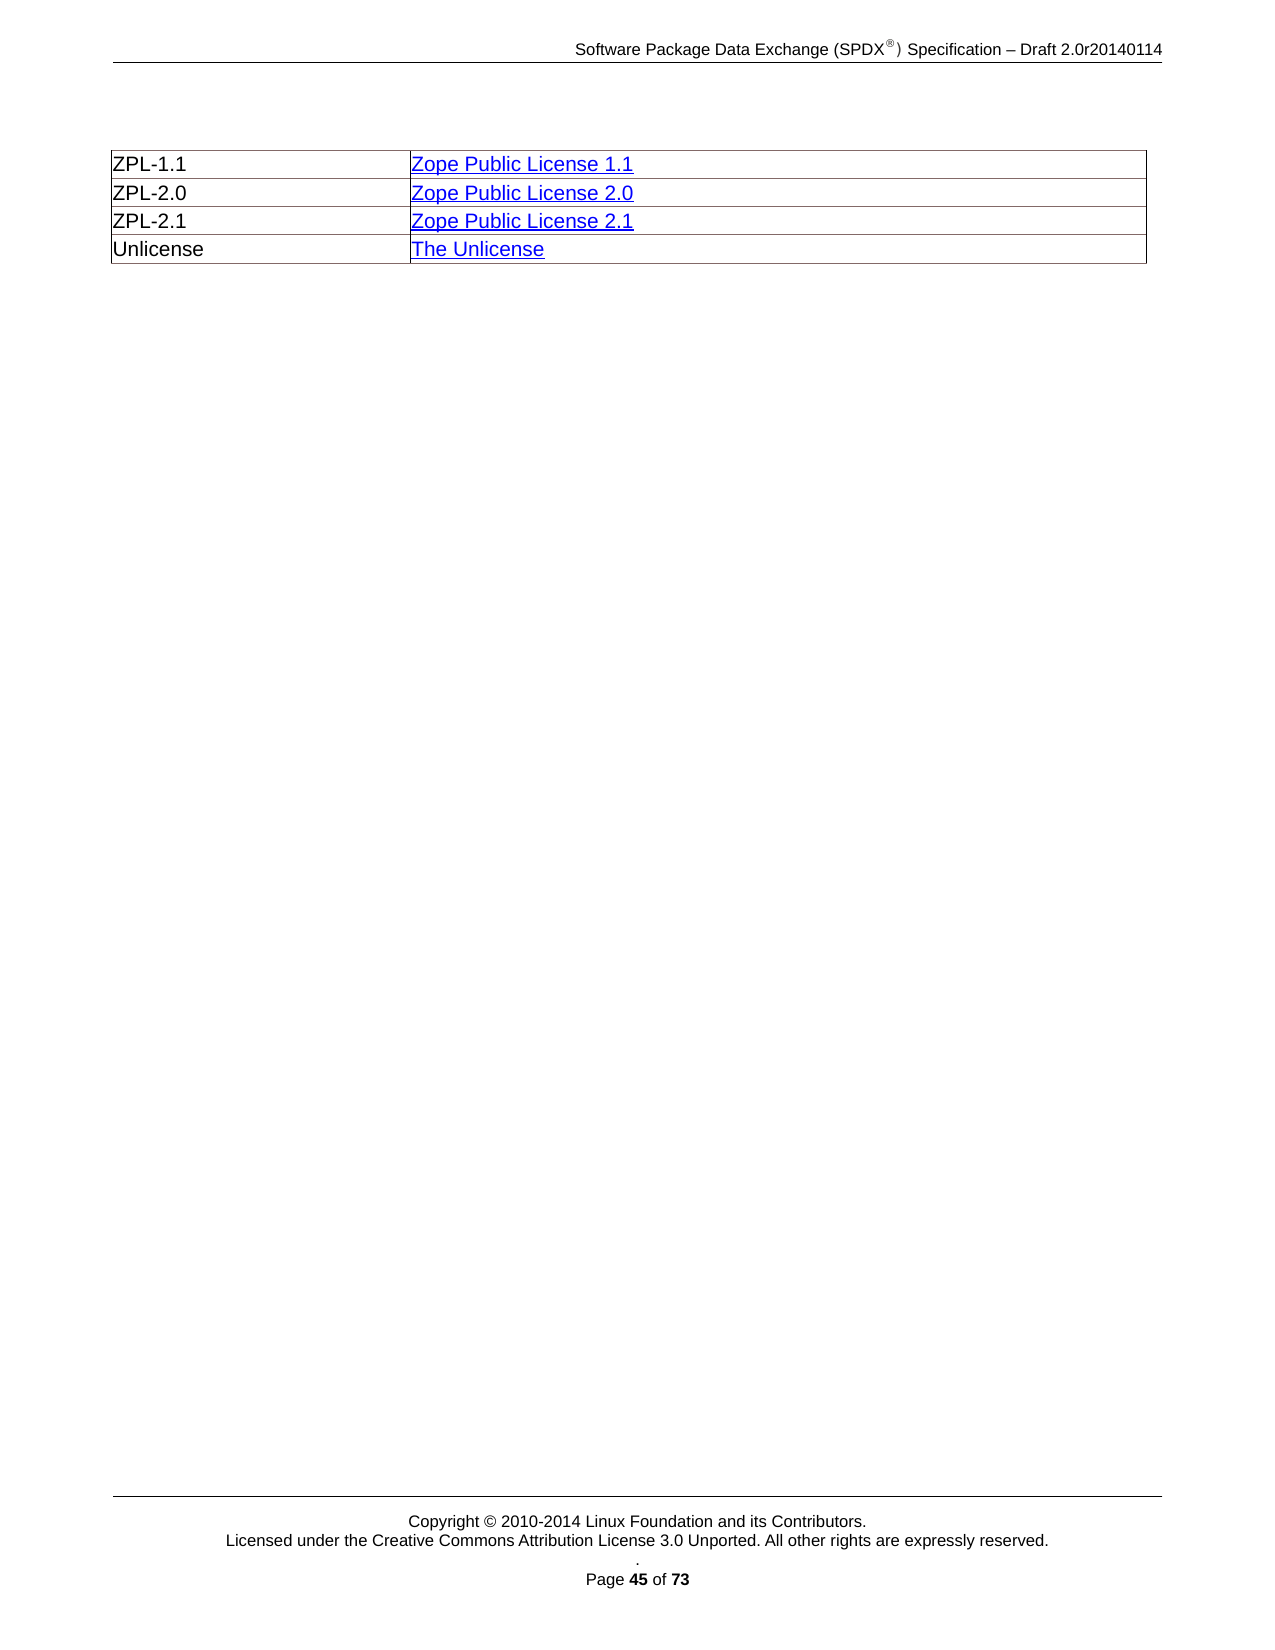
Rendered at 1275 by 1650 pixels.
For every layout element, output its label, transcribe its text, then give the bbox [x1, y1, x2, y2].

table_cell ZPL-1.1 [112, 151, 410, 178]
table_cell Zope Public License 1.1 [411, 151, 1146, 178]
table_cell ZPL-2.1 [112, 207, 410, 234]
table_cell Zope Public License 2.1 [411, 207, 1146, 234]
table_cell The Unlicense [411, 235, 1146, 262]
table_cell ZPL-2.0 [112, 179, 410, 206]
table_cell Unlicense [112, 235, 410, 262]
table_cell Zope Public License 2.0 [411, 179, 1146, 206]
